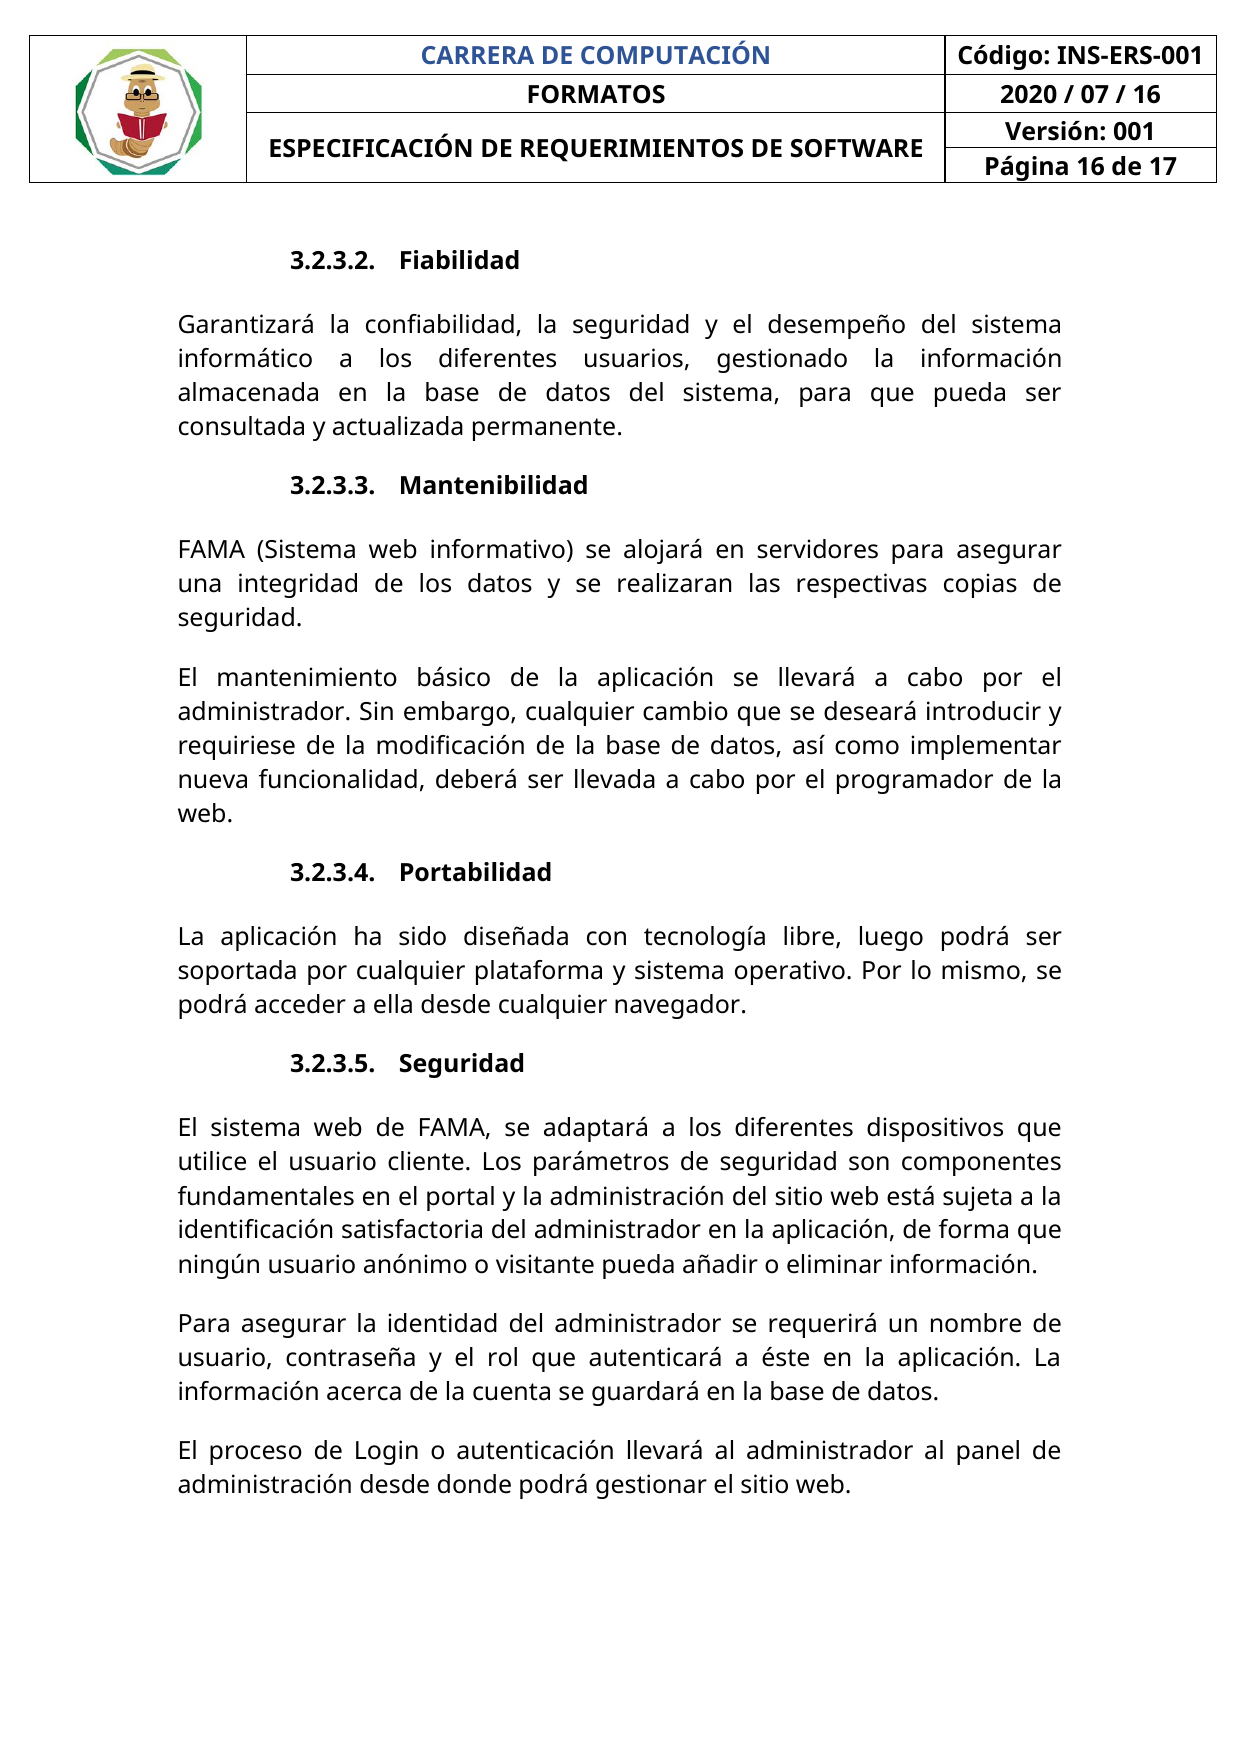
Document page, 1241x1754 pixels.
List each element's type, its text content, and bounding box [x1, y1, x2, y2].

text El mantenimiento básico de la aplicación se llevará a cabo por el administrador. Sin embargo, cualquier cambio que se deseará introducir y requiriese de la modificación de la base de datos, así como implementar nueva funcionalidad, deberá ser llevada a cabo por el programador de la web. [177, 659, 1063, 829]
picture [70, 40, 208, 176]
text Garantizará la confiabilidad, la seguridad y el desempeño del sistema informático a los diferentes usuarios, gestionado la información almacenada en la base de datos del sistema, para que pueda ser consultada y actualizada permanente. [177, 307, 1063, 443]
text El proceso de Login o autenticación llevará al administrador al panel de administración desde donde podrá gestionar el sitio web. [177, 1432, 1063, 1501]
text FAMA (Sistema web informativo) se alojará en servidores para asegurar una integridad de los datos y se realizaran las respectivas copias de seguridad. [177, 532, 1063, 634]
subtitle Portabilidad [290, 854, 1063, 888]
subtitle Mantenibilidad [290, 468, 1063, 502]
subtitle Fiabilidad [290, 242, 1063, 276]
text El sistema web de FAMA, se adaptará a los diferentes dispositivos que utilice el usuario cliente. Los parámetros de seguridad son componentes fundamentales en el portal y la administración del sitio web está sujeta a la identificación satisfactoria del administrador en la aplicación, de forma que ningún usuario anónimo o visitante pueda añadir o eliminar información. [177, 1110, 1063, 1280]
text Para asegurar la identidad del administrador se requerirá un nombre de usuario, contraseña y el rol que autenticará a éste en la aplicación. La información acerca de la cuenta se guardará en la base de datos. [177, 1305, 1063, 1407]
subtitle Seguridad [290, 1046, 1063, 1080]
text La aplicación ha sido diseñada con tecnología libre, luego podrá ser soportada por cualquier plataforma y sistema operativo. Por lo mismo, se podrá acceder a ella desde cualquier navegador. [177, 919, 1063, 1021]
